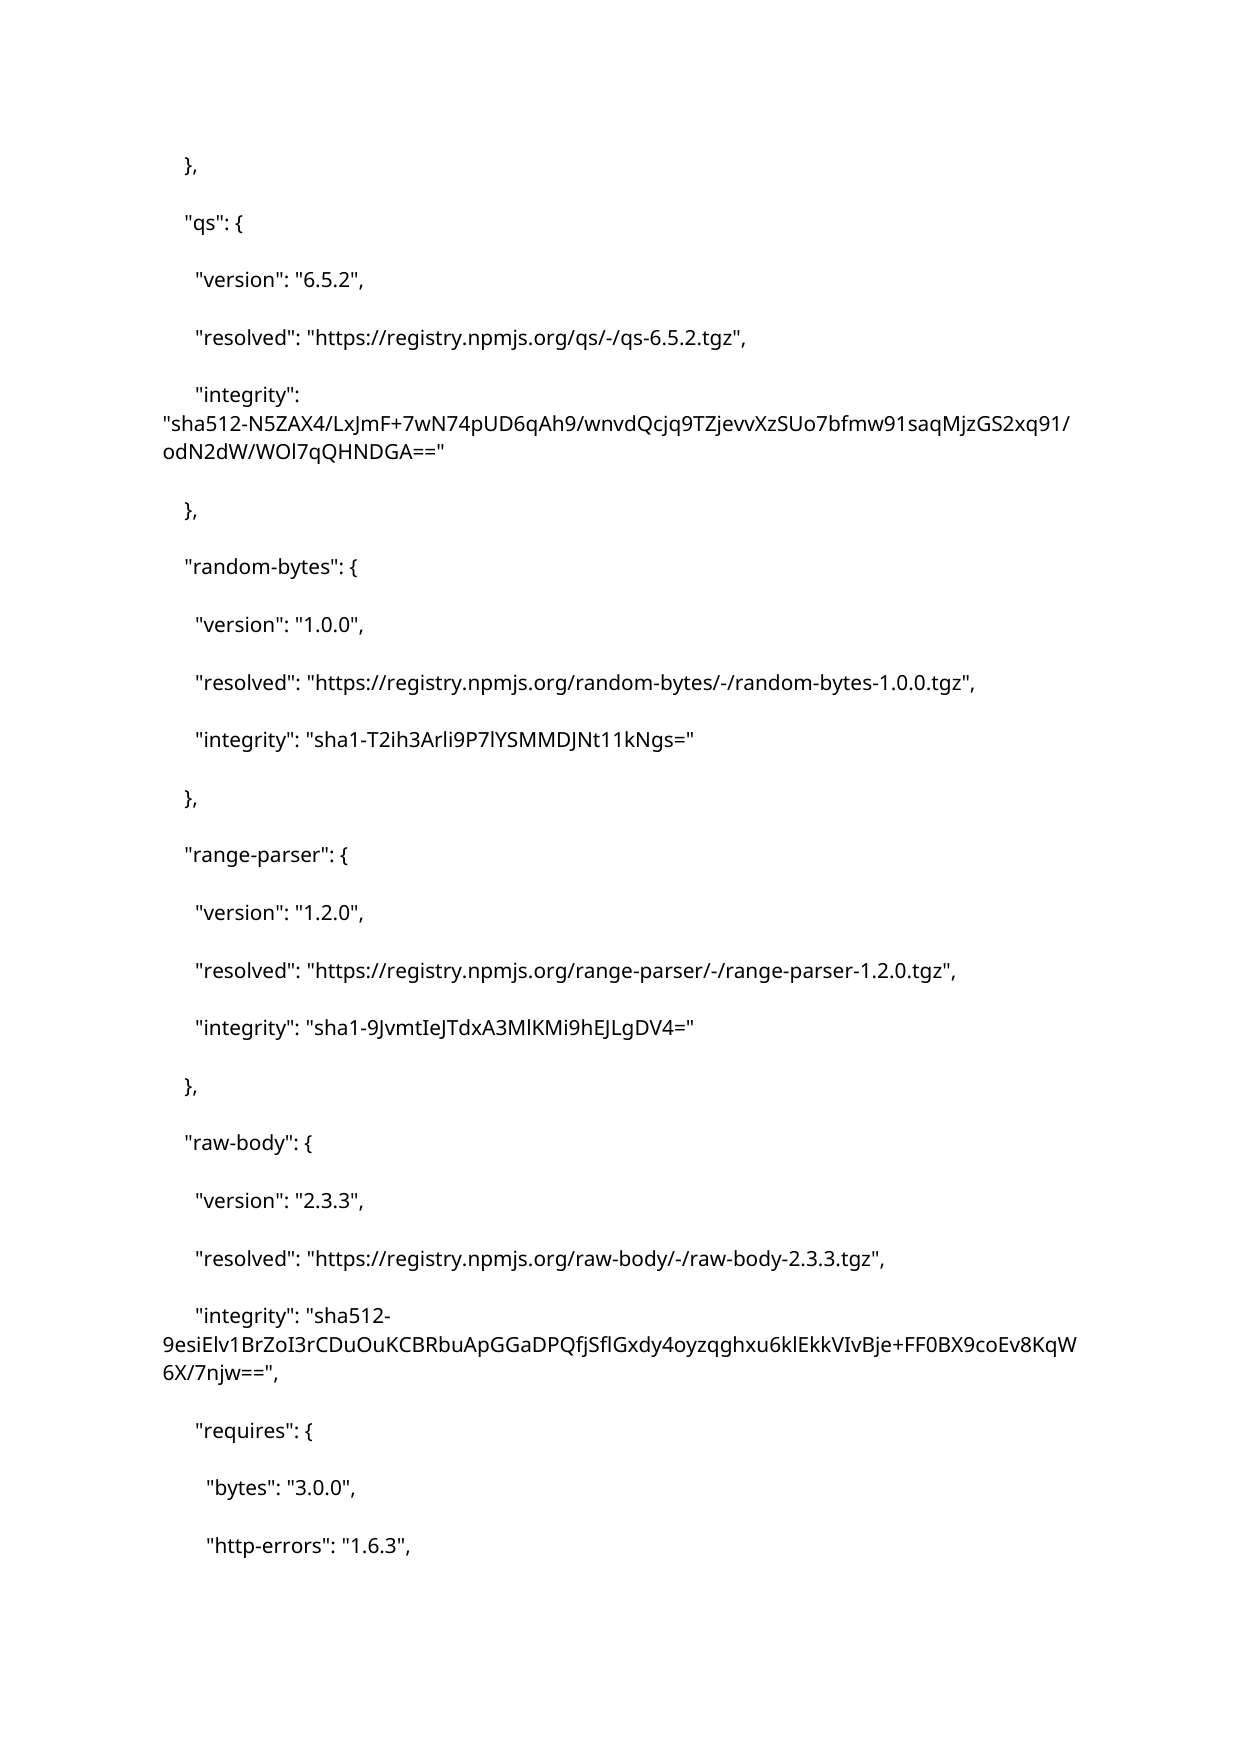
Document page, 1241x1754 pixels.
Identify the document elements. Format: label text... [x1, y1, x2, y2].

subtitle "resolved": "https://registry.npmjs.org/qs/-/qs-6.5.2.tgz", [162, 323, 1078, 351]
subtitle "version": "2.3.3", [162, 1186, 1078, 1214]
subtitle "bytes": "3.0.0", [162, 1473, 1078, 1502]
subtitle }, [162, 1071, 1078, 1099]
subtitle "raw-body": { [162, 1128, 1078, 1157]
subtitle }, [162, 783, 1078, 811]
subtitle "version": "1.0.0", [162, 610, 1078, 638]
subtitle "random-bytes": { [162, 552, 1078, 581]
subtitle "version": "6.5.2", [162, 265, 1078, 294]
subtitle "version": "1.2.0", [162, 898, 1078, 927]
subtitle "resolved": "https://registry.npmjs.org/range-parser/-/range-parser-1.2.0.tgz", [162, 956, 1078, 984]
subtitle }, [162, 150, 1078, 178]
subtitle "http-errors": "1.6.3", [162, 1531, 1078, 1559]
subtitle }, [162, 495, 1078, 523]
subtitle "requires": { [162, 1416, 1078, 1444]
subtitle "integrity": "sha512-N5ZAX4/LxJmF+7wN74pUD6qAh9/wnvdQcjq9TZjevvXzSUo7bfmw91saqMjzGS2xq91/odN2dW/WOl7qQHNDGA==" [162, 380, 1078, 466]
subtitle "qs": { [162, 208, 1078, 236]
subtitle "integrity": "sha1-T2ih3Arli9P7lYSMMDJNt11kNgs=" [162, 725, 1078, 754]
subtitle "integrity": "sha512-9esiElv1BrZoI3rCDuOuKCBRbuApGGaDPQfjSflGxdy4oyzqghxu6klEkkVIvBje+FF0BX9coEv8KqW6X/7njw==", [162, 1301, 1078, 1387]
subtitle "range-parser": { [162, 841, 1078, 869]
subtitle "resolved": "https://registry.npmjs.org/random-bytes/-/random-bytes-1.0.0.tgz", [162, 668, 1078, 696]
subtitle "resolved": "https://registry.npmjs.org/raw-body/-/raw-body-2.3.3.tgz", [162, 1244, 1078, 1272]
subtitle "integrity": "sha1-9JvmtIeJTdxA3MlKMi9hEJLgDV4=" [162, 1013, 1078, 1042]
